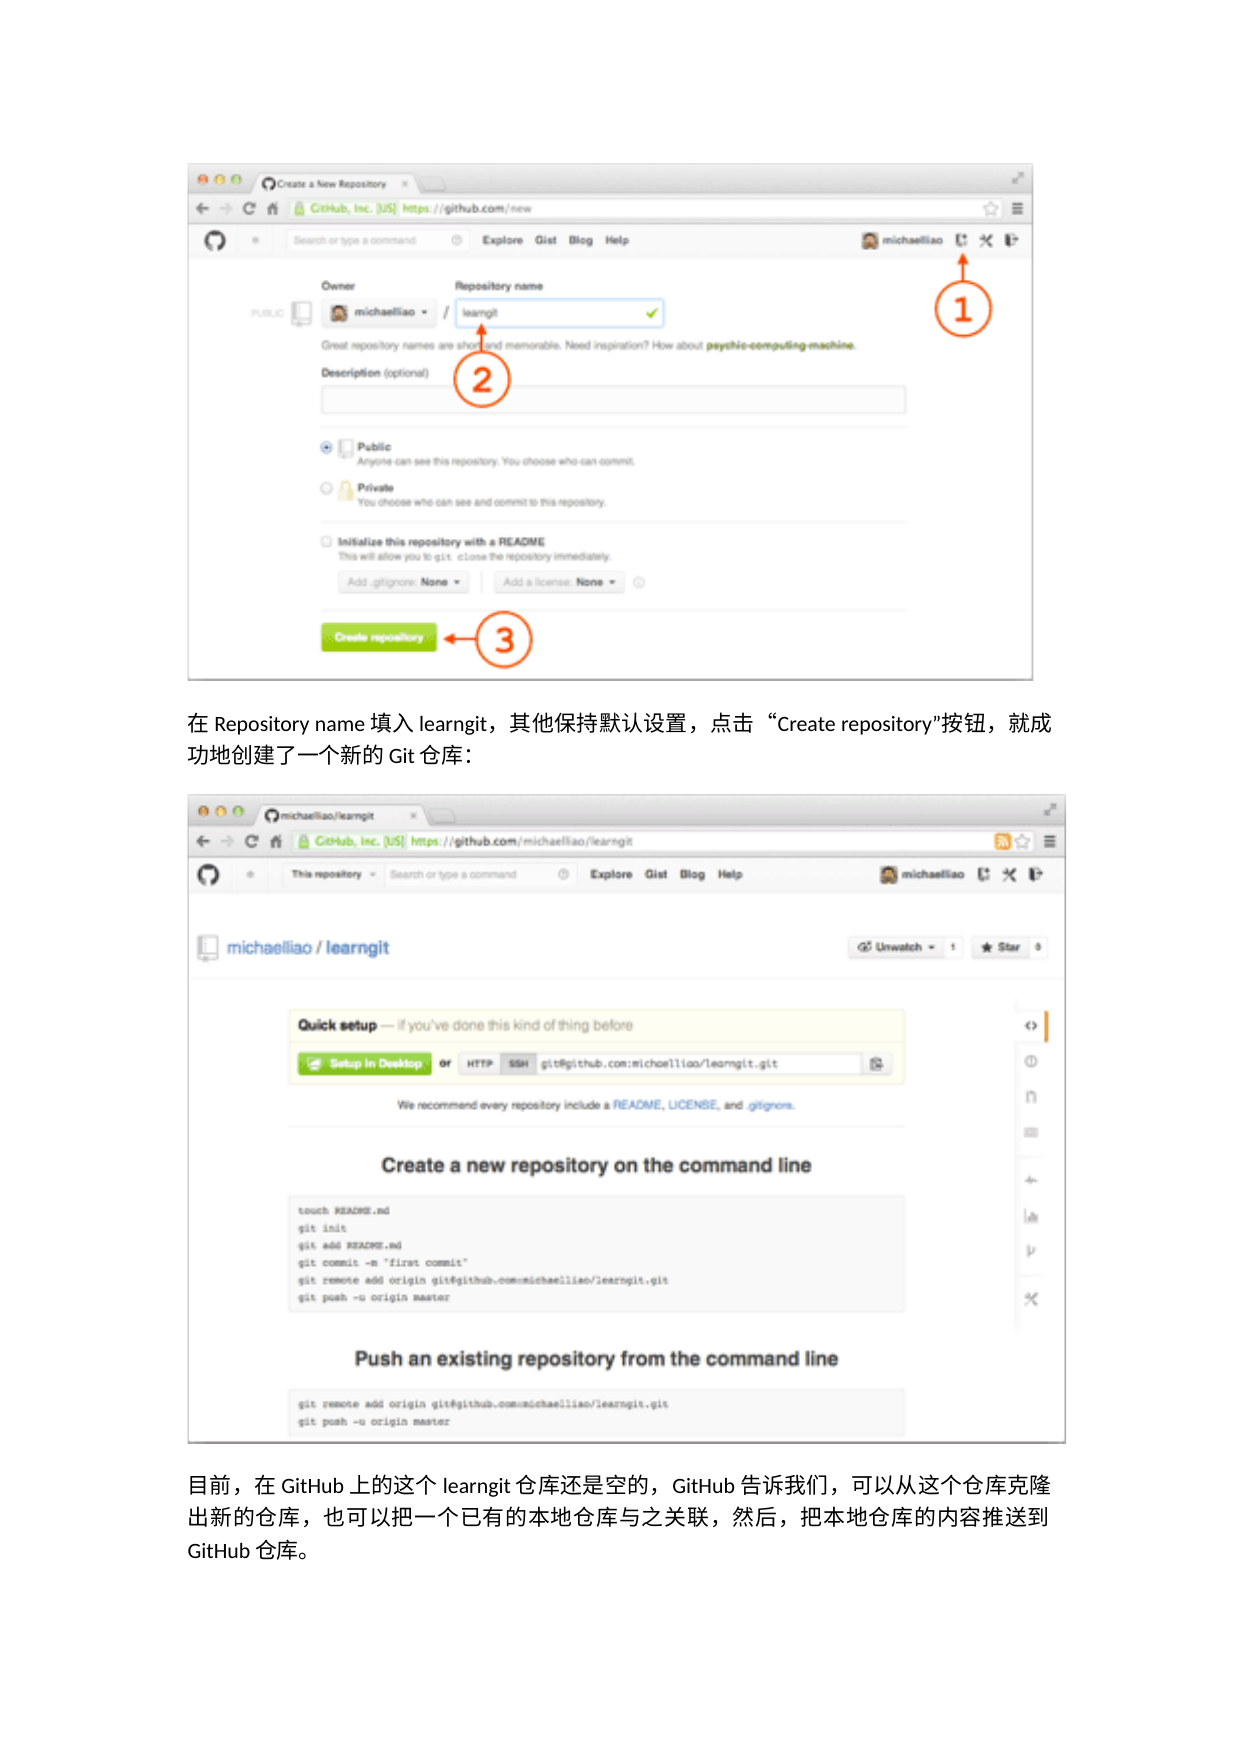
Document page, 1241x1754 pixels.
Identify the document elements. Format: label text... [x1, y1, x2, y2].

picture [187, 794, 1067, 1444]
picture [187, 163, 1034, 681]
text 在Repository name填入learngit，其他保持默认设置，点击“Create repository”按钮，就成功地创建了一个新的Git仓库： [187, 705, 1053, 770]
text 目前，在GitHub上的这个learngit仓库还是空的，GitHub告诉我们，可以从这个仓库克隆出新的仓库，也可以把一个已有的本地仓库与之关联，然后，把本地仓库的内容推送到GitHub仓库。 [187, 1467, 1053, 1565]
